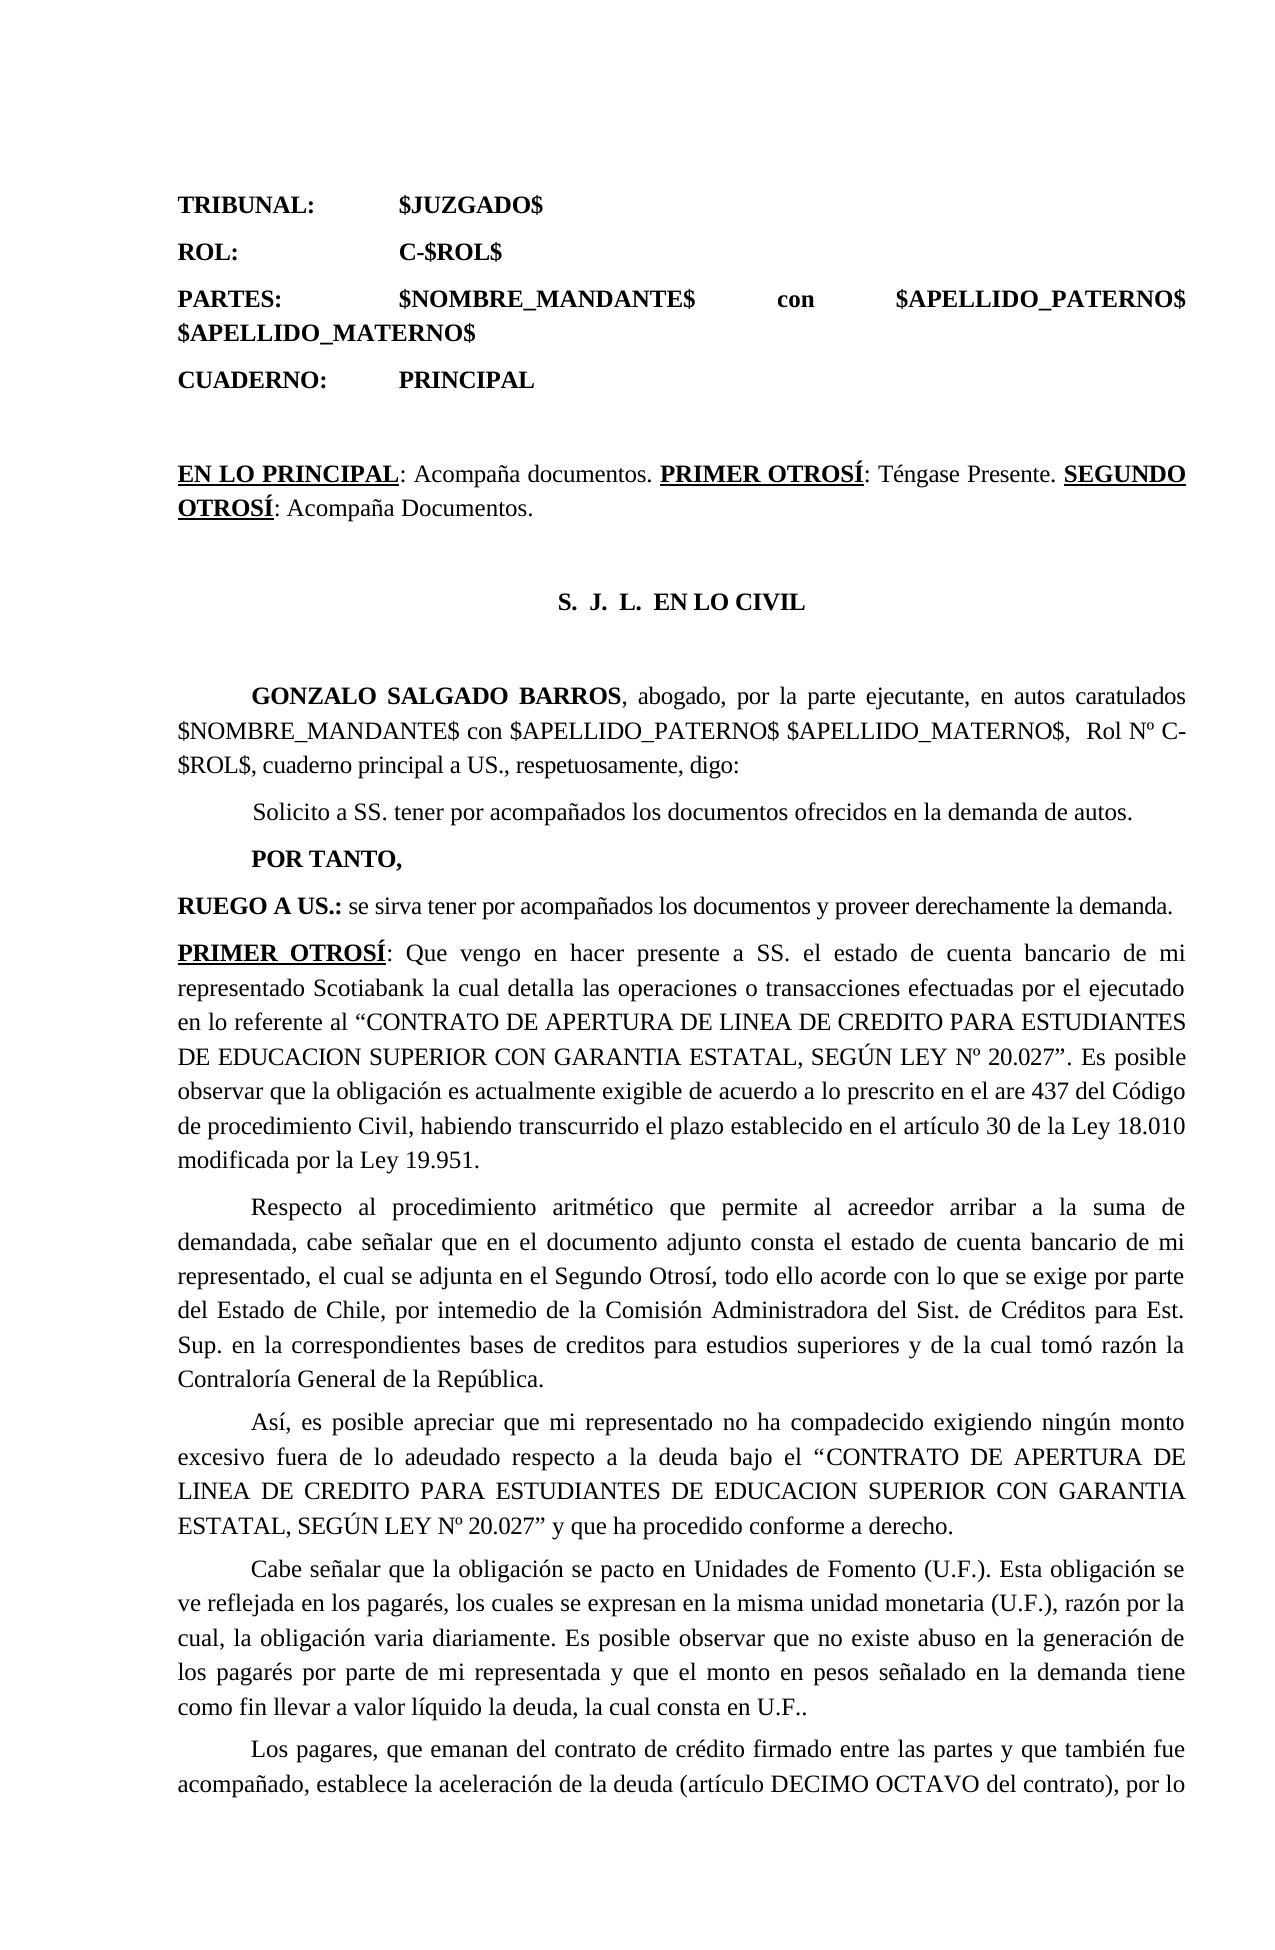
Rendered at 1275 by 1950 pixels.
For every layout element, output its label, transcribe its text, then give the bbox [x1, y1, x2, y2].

text RUEGO A US.: se sirva tener por acompañados los documentos y proveer derechamente la demanda. [177, 891, 1186, 920]
text CUADERNO: PRINCIPAL [177, 365, 1186, 394]
text PRIMER OTROSÍ: Que vengo en hacer presente a SS. el estado de cuenta bancario de mi representado Scotiabank la cual detalla las operaciones o transacciones efectuadas por el ejecutado en lo referente al “CONTRATO DE APERTURA DE LINEA DE CREDITO PARA ESTUDIANTES DE EDUCACION SUPERIOR CON GARANTIA ESTATAL, SEGÚN LEY Nº 20.027”. Es posible observar que la obligación es actualmente exigible de acuerdo a lo prescrito en el are 437 del Código de procedimiento Civil, habiendo transcurrido el plazo establecido en el artículo 30 de la Ley 18.010 modificada por la Ley 19.951. [177, 938, 1186, 1174]
text GONZALO SALGADO BARROS, abogado, por la parte ejecutante, en autos caratulados $NOMBRE_MANDANTE$ con $APELLIDO_PATERNO$ $APELLIDO_MATERNO$, Rol Nº C-$ROL$, cuaderno principal a US., respetuosamente, digo: [177, 681, 1186, 779]
text EN LO PRINCIPAL: Acompaña documentos. PRIMER OTROSÍ: Téngase Presente. SEGUNDO OTROSÍ: Acompaña Documentos. [177, 459, 1186, 522]
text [177, 1734, 1186, 1798]
text POR TANTO, [177, 844, 1186, 873]
text TRIBUNAL: $JUZGADO$ [177, 190, 1186, 218]
text ROL: C-$ROL$ [177, 237, 1186, 265]
text PARTES: $NOMBRE_MANDANTE$ con $APELLIDO_PATERNO$ $APELLIDO_MATERNO$ [177, 284, 1186, 347]
text Solicito a SS. tener por acompañados los documentos ofrecidos en la demanda de autos. [177, 797, 1186, 826]
text S. J. L. EN LO CIVIL [177, 587, 1186, 616]
text Cabe señalar que la obligación se pacto en Unidades de Fomento (U.F.). Esta obligación se ve reflejada en los pagarés, los cuales se expresan en la misma unidad monetaria (U.F.), razón por la cual, la obligación varia diariamente. Es posible observar que no existe abuso en la generación de los pagarés por parte de mi representada y que el monto en pesos señalado en la demanda tiene como fin llevar a valor líquido la deuda, la cual consta en U.F.. [177, 1554, 1186, 1720]
text Respecto al procedimiento aritmético que permite al acreedor arribar a la suma de demandada, cabe señalar que en el documento adjunto consta el estado de cuenta bancario de mi representado, el cual se adjunta en el Segundo Otrosí, todo ello acorde con lo que se exige por parte del Estado de Chile, por intemedio de la Comisión Administradora del Sist. de Créditos para Est. Sup. en la correspondientes bases de creditos para estudios superiores y de la cual tomó razón la Contraloría General de la República. [177, 1192, 1186, 1393]
text Así, es posible apreciar que mi representado no ha compadecido exigiendo ningún monto excesivo fuera de lo adeudado respecto a la deuda bajo el “CONTRATO DE APERTURA DE LINEA DE CREDITO PARA ESTUDIANTES DE EDUCACION SUPERIOR CON GARANTIA ESTATAL, SEGÚN LEY Nº 20.027” y que ha procedido conforme a derecho. [177, 1407, 1186, 1539]
